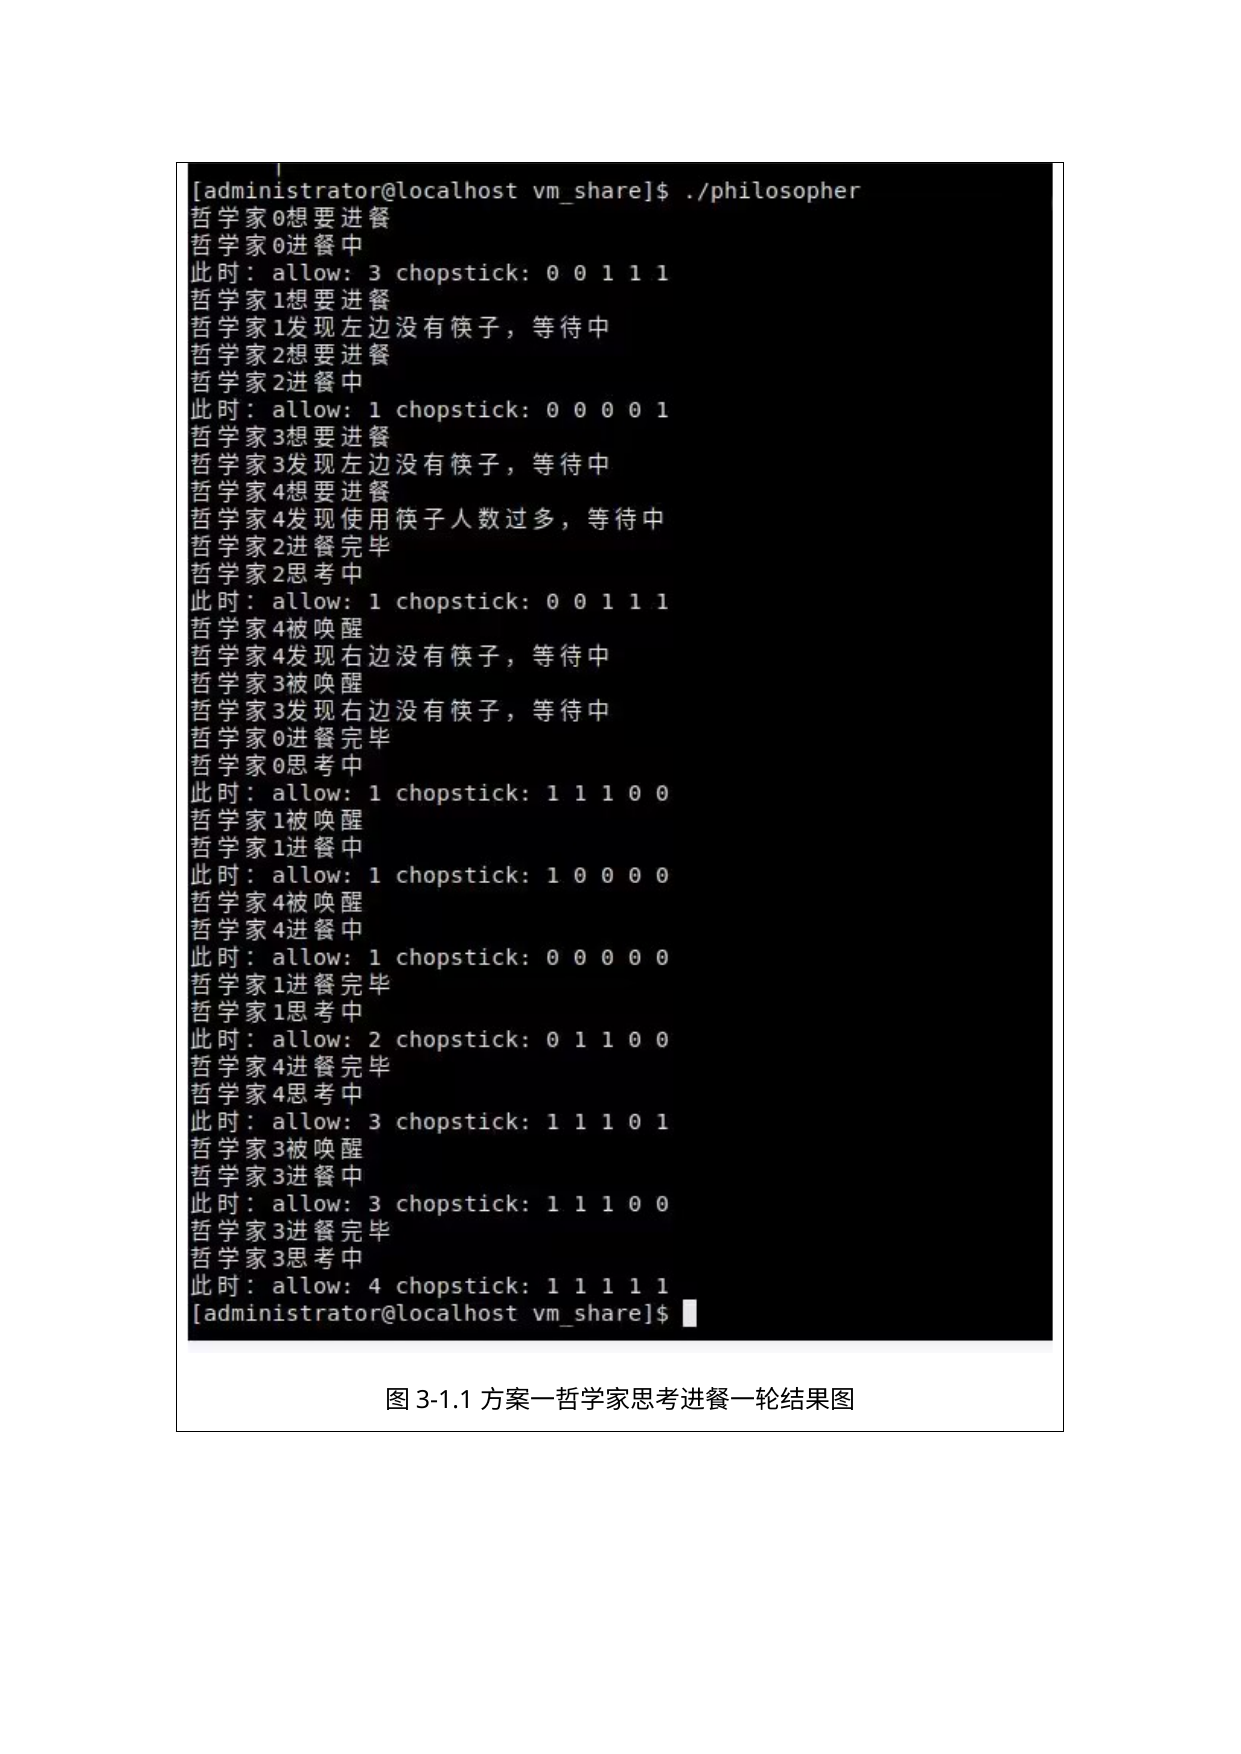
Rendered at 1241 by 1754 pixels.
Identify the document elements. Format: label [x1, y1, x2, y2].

picture [187, 163, 1053, 1353]
table_cell [177, 163, 1063, 1431]
